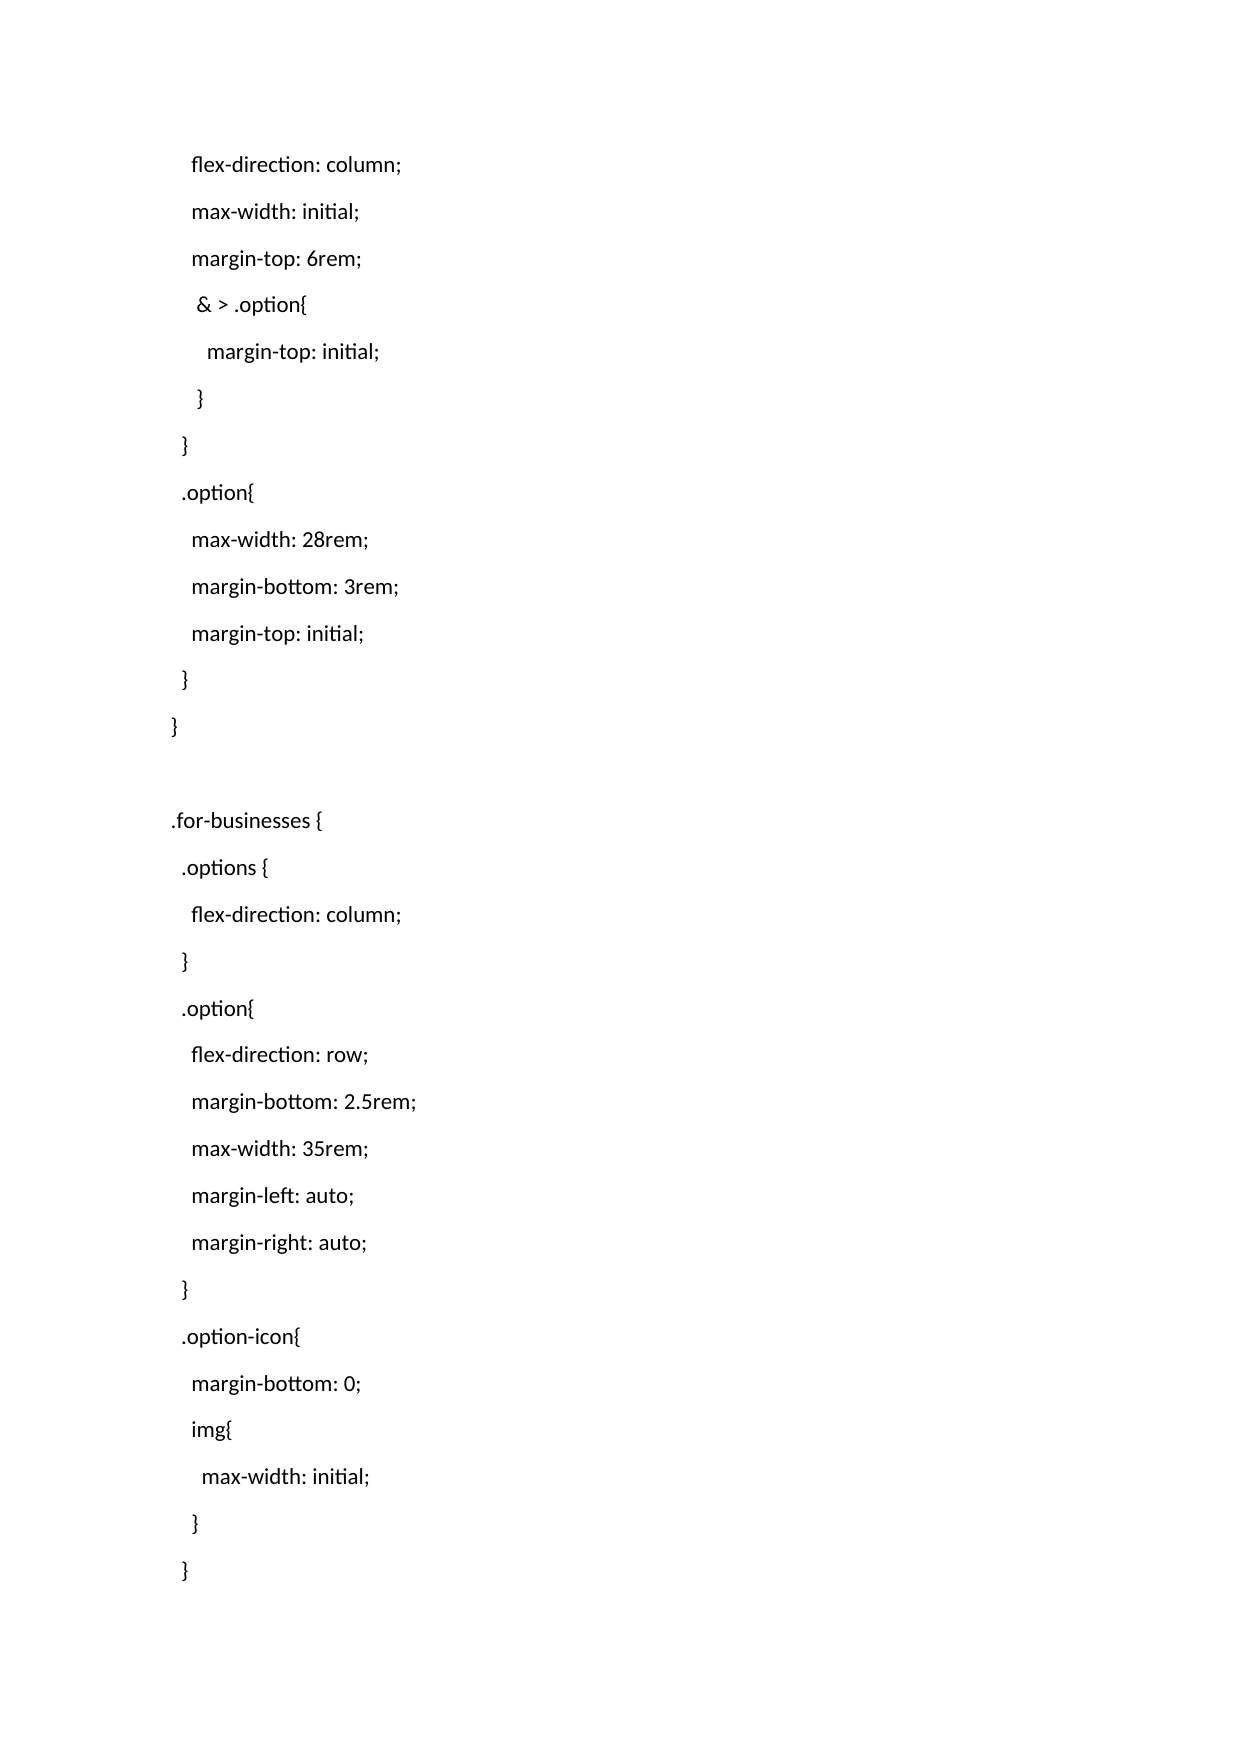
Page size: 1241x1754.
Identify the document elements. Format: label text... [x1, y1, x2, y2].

text margin-top: 6rem; [150, 244, 1090, 272]
text .option-icon{ [150, 1322, 1090, 1350]
text margin-top: initial; [150, 619, 1090, 647]
text max-width: 28rem; [150, 525, 1090, 553]
text margin-bottom: 2.5rem; [150, 1087, 1090, 1116]
text max-width: initial; [150, 1462, 1090, 1491]
text } [150, 384, 1090, 412]
text flex-direction: column; [150, 900, 1090, 928]
text & > .option{ [150, 291, 1090, 319]
text margin-left: auto; [150, 1181, 1090, 1209]
text flex-direction: row; [150, 1041, 1090, 1069]
text } [150, 712, 1090, 741]
text margin-bottom: 0; [150, 1369, 1090, 1397]
text } [150, 1509, 1090, 1537]
text flex-direction: column; [150, 150, 1090, 178]
text } [150, 1556, 1090, 1584]
text .options { [150, 853, 1090, 881]
text } [150, 947, 1090, 975]
text } [150, 431, 1090, 459]
text max-width: initial; [150, 197, 1090, 225]
text max-width: 35rem; [150, 1134, 1090, 1162]
text img{ [150, 1416, 1090, 1444]
text } [150, 666, 1090, 694]
text .option{ [150, 994, 1090, 1022]
text .for-businesses { [150, 806, 1090, 834]
text margin-bottom: 3rem; [150, 572, 1090, 600]
text margin-top: initial; [150, 337, 1090, 366]
text .option{ [150, 478, 1090, 506]
text } [150, 1275, 1090, 1303]
text margin-right: auto; [150, 1228, 1090, 1256]
